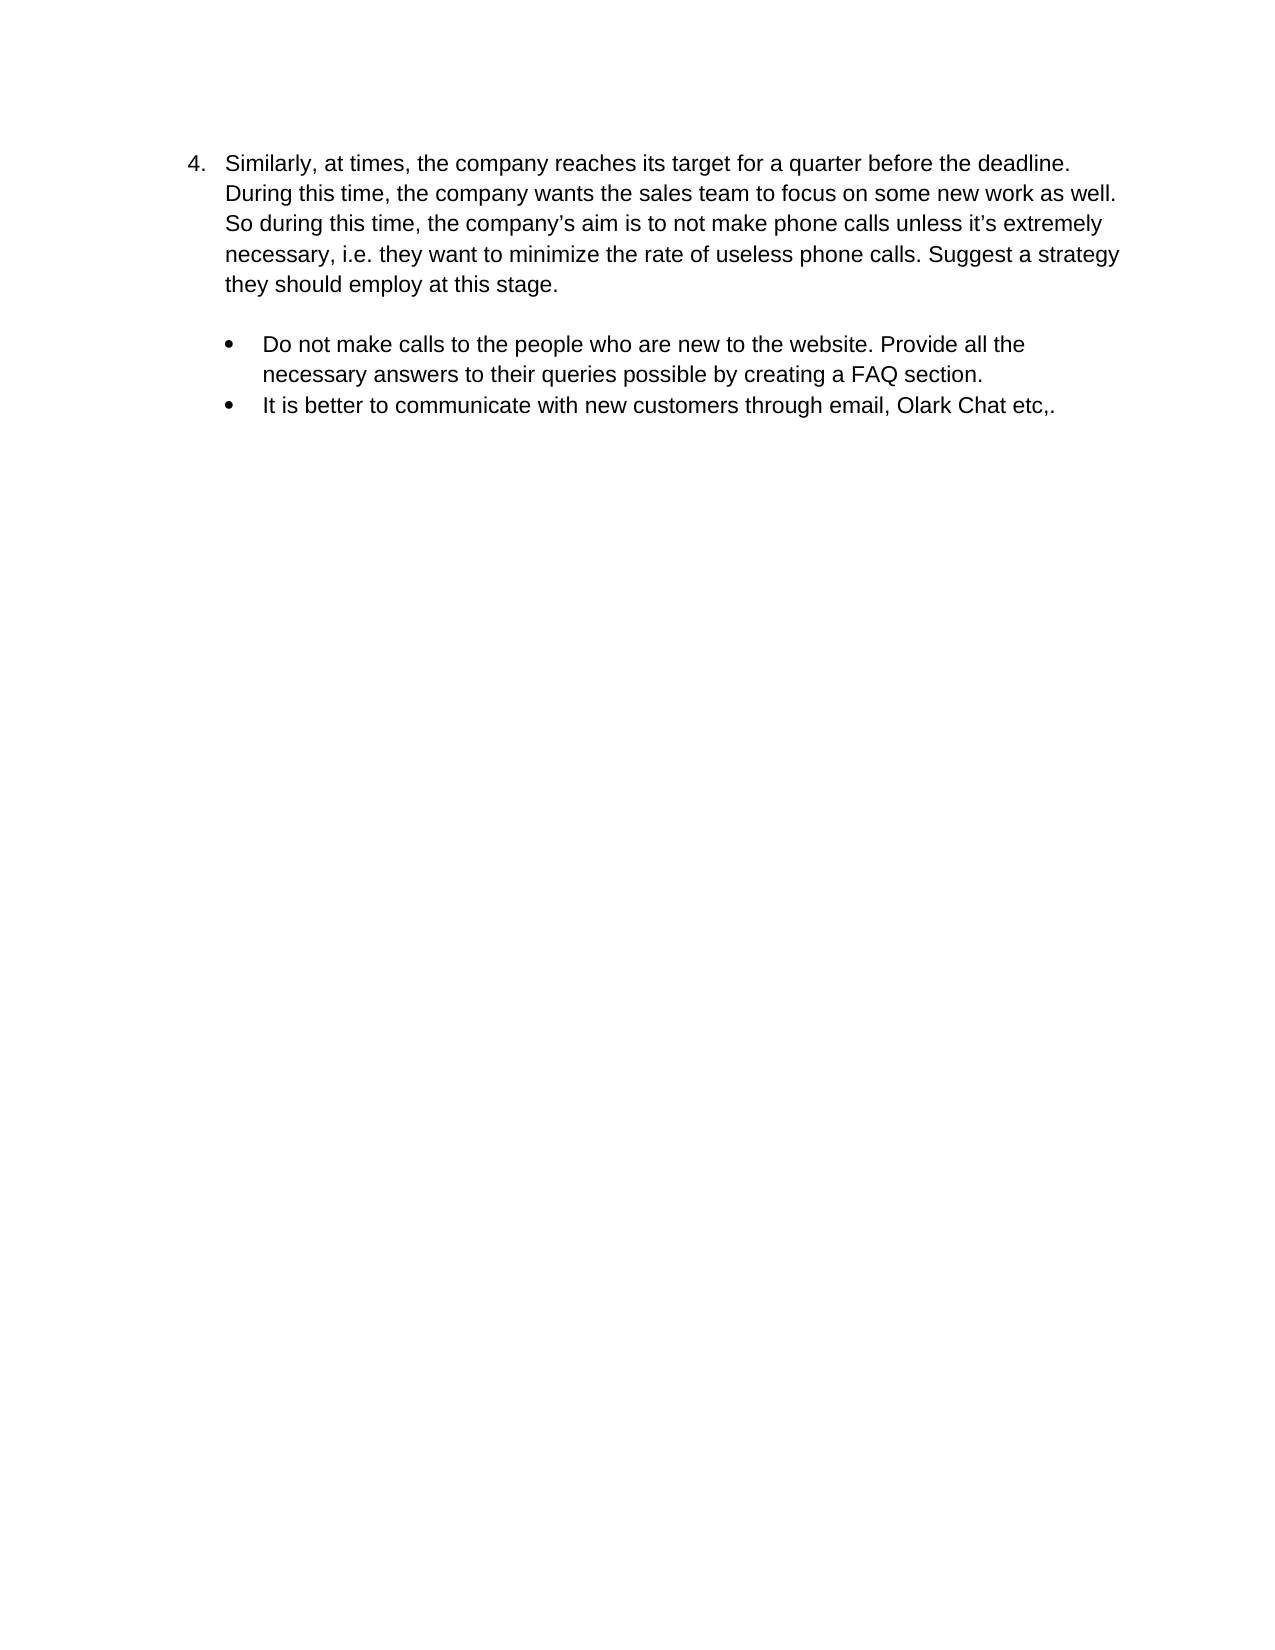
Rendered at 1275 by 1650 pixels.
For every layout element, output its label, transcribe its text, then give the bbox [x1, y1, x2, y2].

list It is better to communicate with new customers through email, Olark Chat etc,. [225, 392, 1125, 418]
list Similarly, at times, the company reaches its target for a quarter before the deadline. During this time, the company wants the sales team to focus on some new work as well. So during this time, the company’s aim is to not make phone calls unless it’s extremely necessary, i.e. they want to minimize the rate of useless phone calls. Suggest a strategy they should employ at this stage. [187, 150, 1125, 297]
list Do not make calls to the people who are new to the website. Provide all the necessary answers to their queries possible by creating a FAQ section. [225, 331, 1125, 388]
